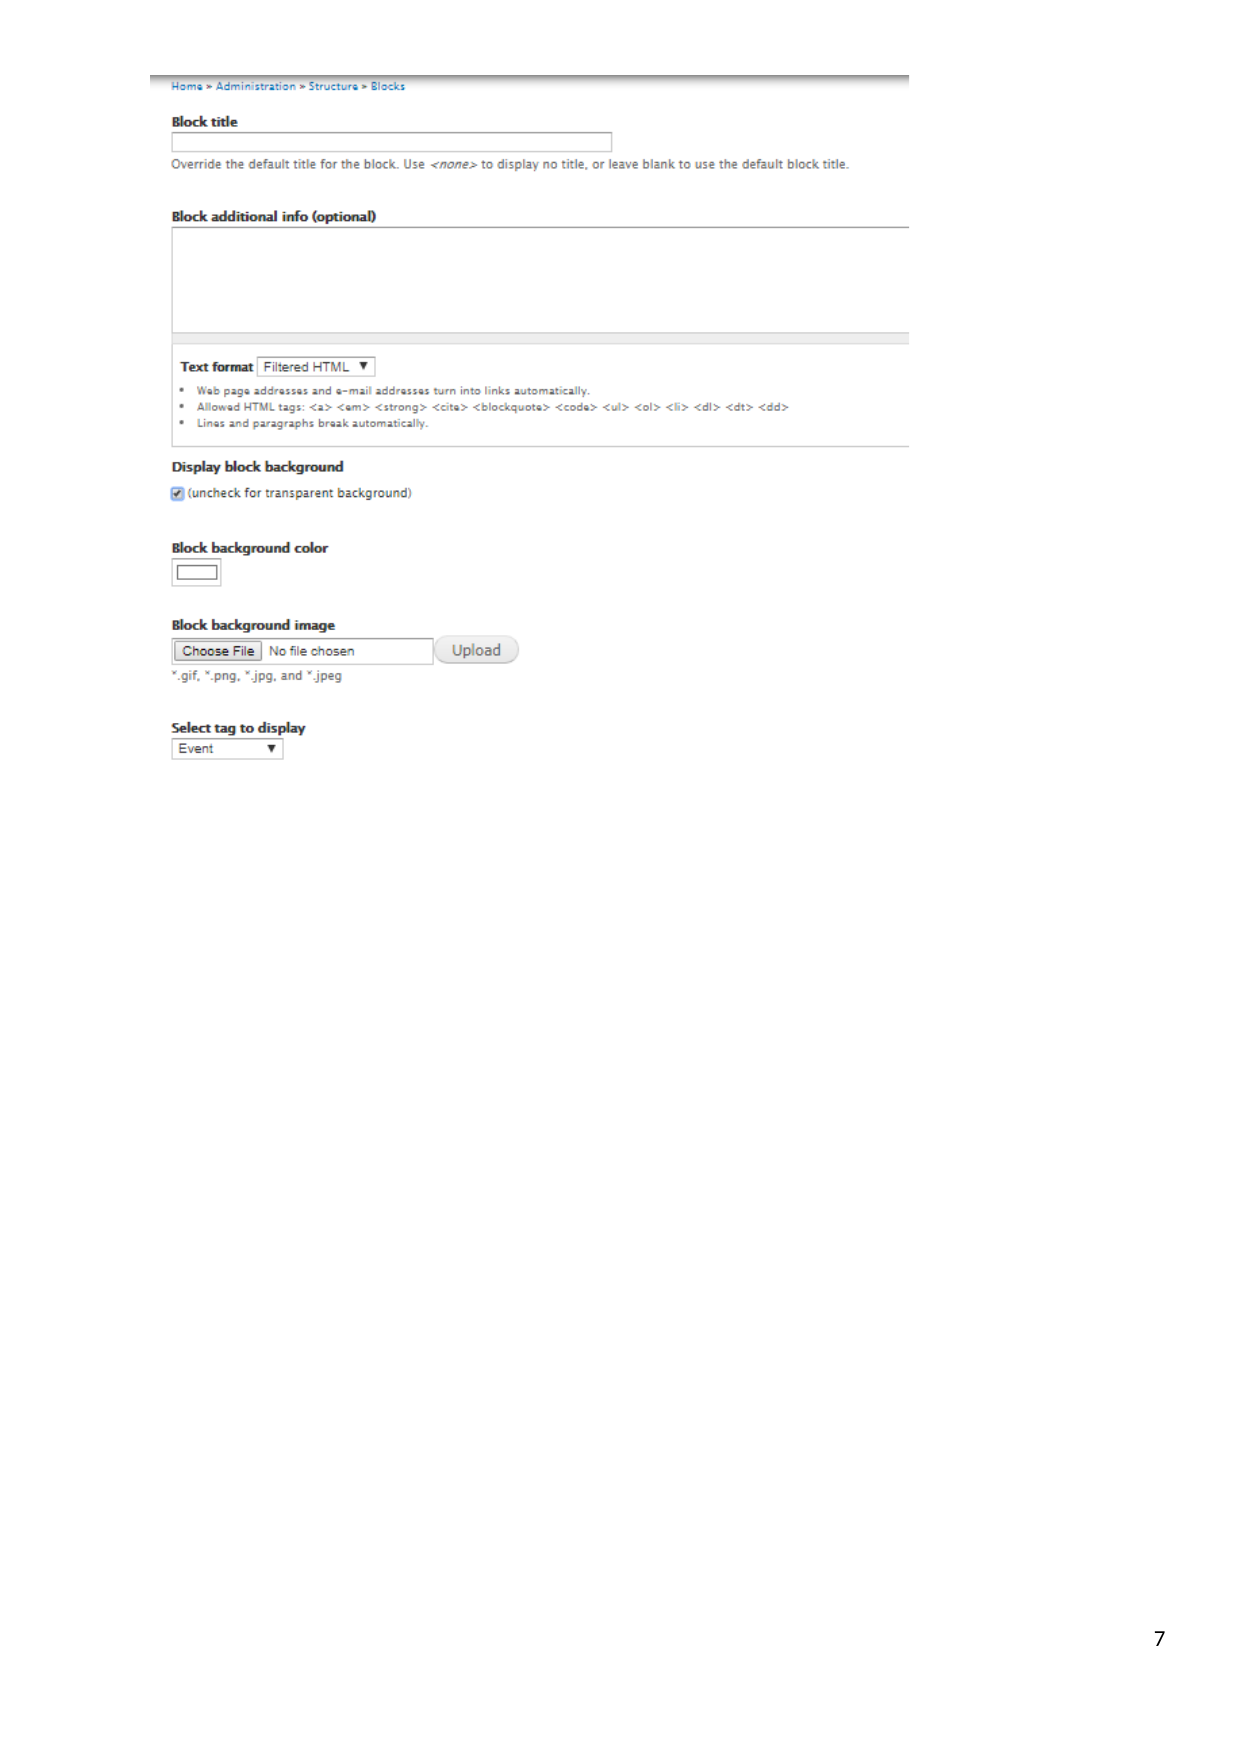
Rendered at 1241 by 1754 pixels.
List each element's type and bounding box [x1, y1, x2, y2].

picture [150, 75, 910, 768]
